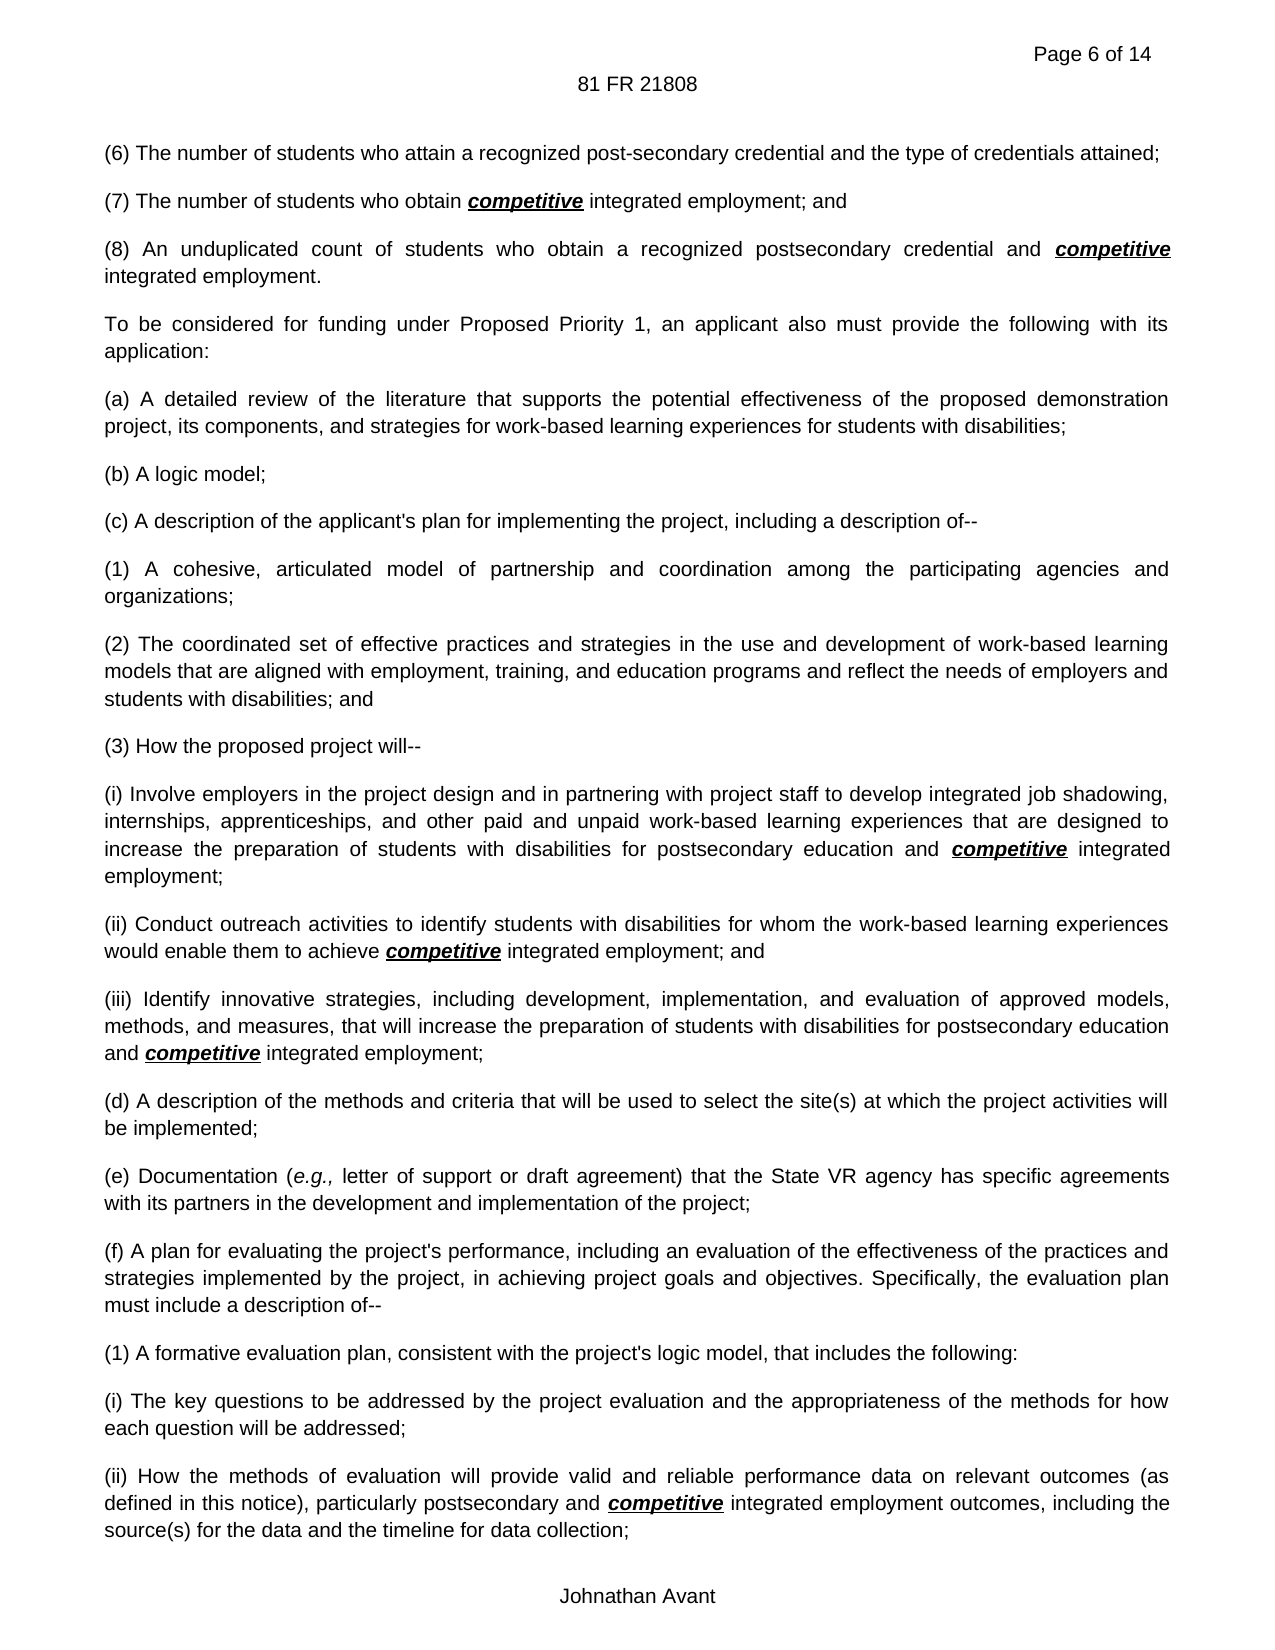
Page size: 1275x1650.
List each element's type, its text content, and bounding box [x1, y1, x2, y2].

text (ii) Conduct outreach activities to identify students with disabilities for whom the work-based learning experiences would enable them to achieve competitive integrated employment; and [104, 908, 1171, 962]
text (f) A plan for evaluating the project's performance, including an evaluation of the effectiveness of the practices and strategies implemented by the project, in achieving project goals and objectives. Specifically, the evaluation plan must include a description of-- [104, 1235, 1171, 1317]
text (b) A logic model; [104, 458, 1171, 485]
text (d) A description of the methods and criteria that will be used to select the site(s) at which the project activities will be implemented; [104, 1085, 1171, 1139]
text (2) The coordinated set of effective practices and strategies in the use and development of work-based learning models that are aligned with employment, training, and education programs and reflect the needs of employers and students with disabilities; and [104, 629, 1171, 710]
text (3) How the proposed project will-- [104, 731, 1171, 758]
text (ii) How the methods of evaluation will provide valid and reliable performance data on relevant outcomes (as defined in this notice), particularly postsecondary and competitive integrated employment outcomes, including the source(s) for the data and the timeline for data collection; [104, 1460, 1171, 1542]
text (1) A formative evaluation plan, consistent with the project's logic model, that includes the following: [104, 1337, 1171, 1364]
text (a) A detailed review of the literature that supports the potential effectiveness of the proposed demonstration project, its components, and strategies for work-based learning experiences for students with disabilities; [104, 383, 1171, 437]
text (i) The key questions to be addressed by the project evaluation and the appropriateness of the methods for how each question will be addressed; [104, 1385, 1171, 1439]
text (6) The number of students who attain a recognized post-secondary credential and the type of credentials attained; [104, 137, 1171, 164]
text (1) A cohesive, articulated model of partnership and coordination among the participating agencies and organizations; [104, 554, 1171, 608]
text (8) An unduplicated count of students who obtain a recognized postsecondary credential and competitive integrated employment. [104, 233, 1171, 287]
text (c) A description of the applicant's plan for implementing the project, including a description of-- [104, 506, 1171, 533]
text (i) Involve employers in the project design and in partnering with project staff to develop integrated job shadowing, internships, apprenticeships, and other paid and unpaid work-based learning experiences that are designed to increase the preparation of students with disabilities for postsecondary education and competitive integrated employment; [104, 779, 1171, 887]
text To be considered for funding under Proposed Priority 1, an applicant also must provide the following with its application: [104, 308, 1171, 362]
text (7) The number of students who obtain competitive integrated employment; and [104, 185, 1171, 212]
text (e) Documentation (e.g., letter of support or draft agreement) that the State VR agency has specific agreements with its partners in the development and implementation of the project; [104, 1160, 1171, 1214]
text (iii) Identify innovative strategies, including development, implementation, and evaluation of approved models, methods, and measures, that will increase the preparation of students with disabilities for postsecondary education and competitive integrated employment; [104, 983, 1171, 1064]
